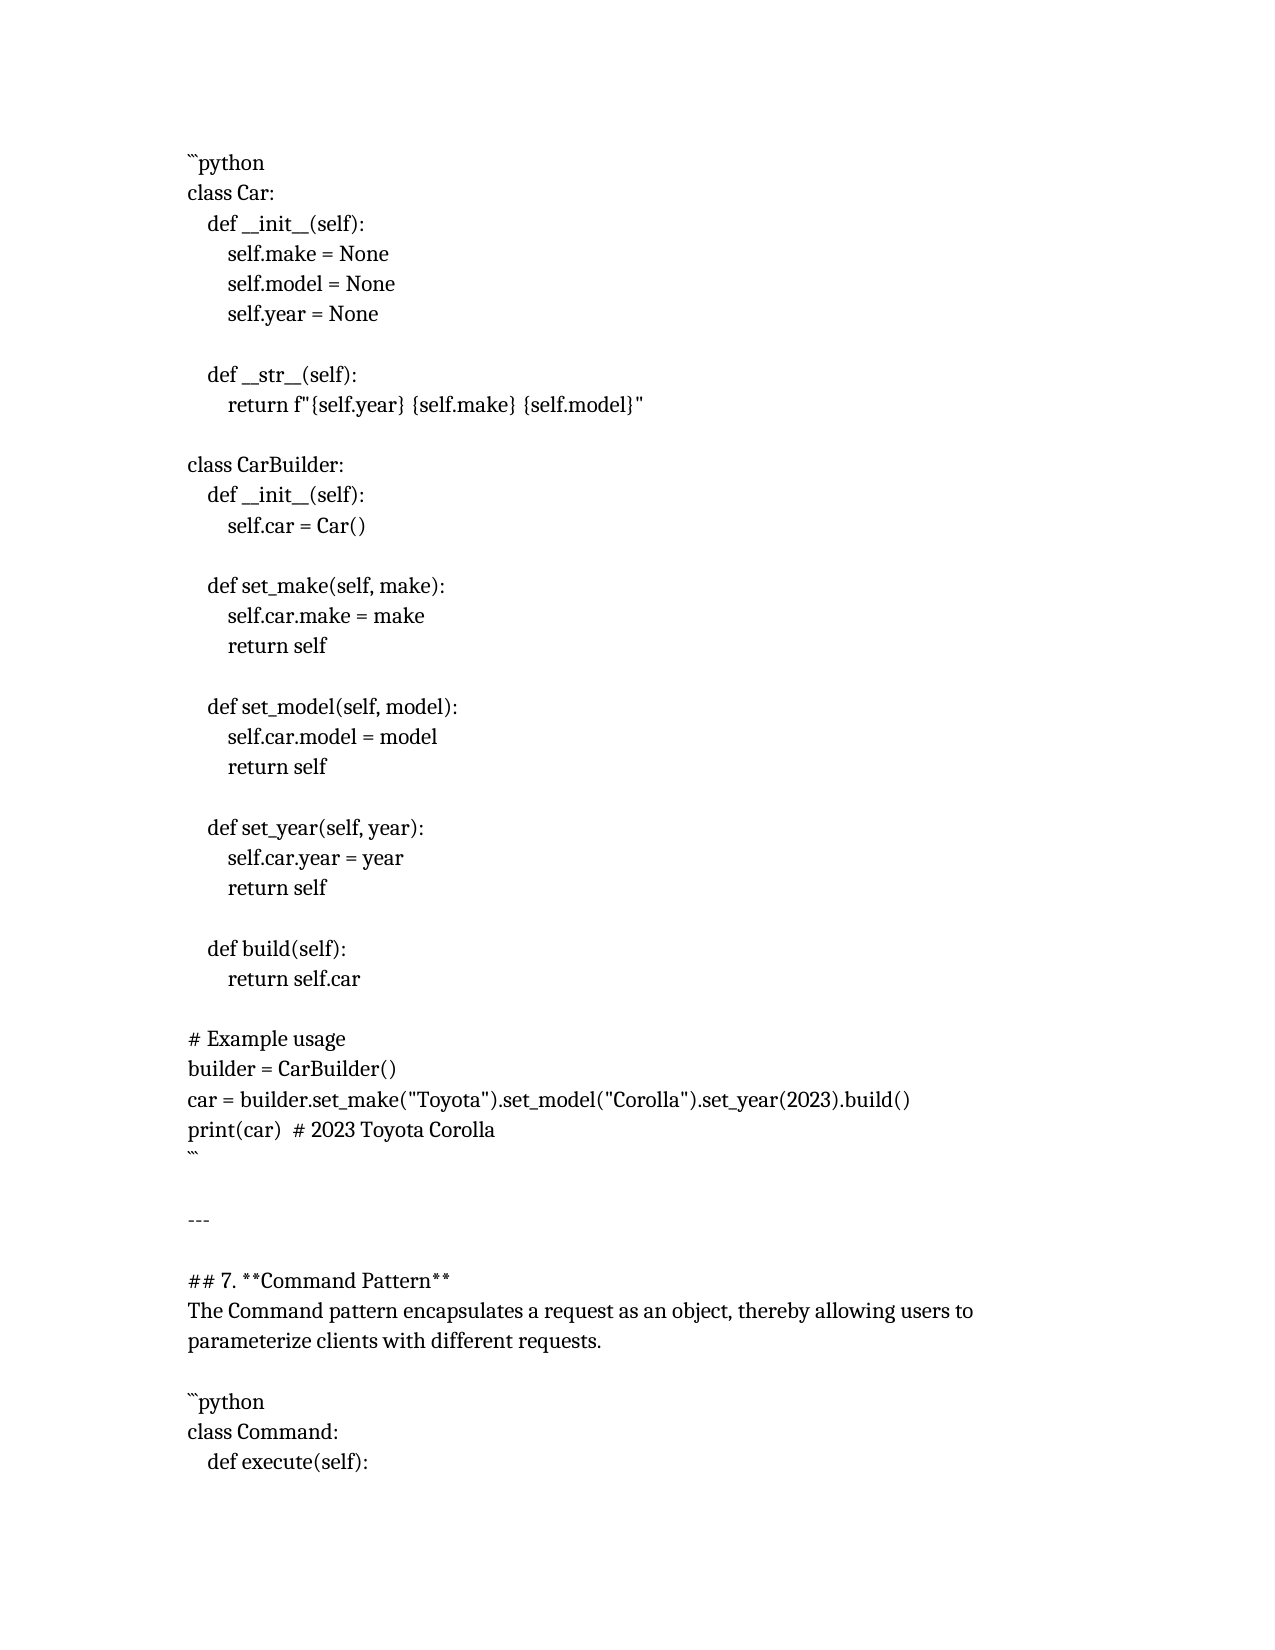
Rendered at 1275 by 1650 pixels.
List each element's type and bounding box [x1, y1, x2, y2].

text [187, 150, 1087, 1475]
